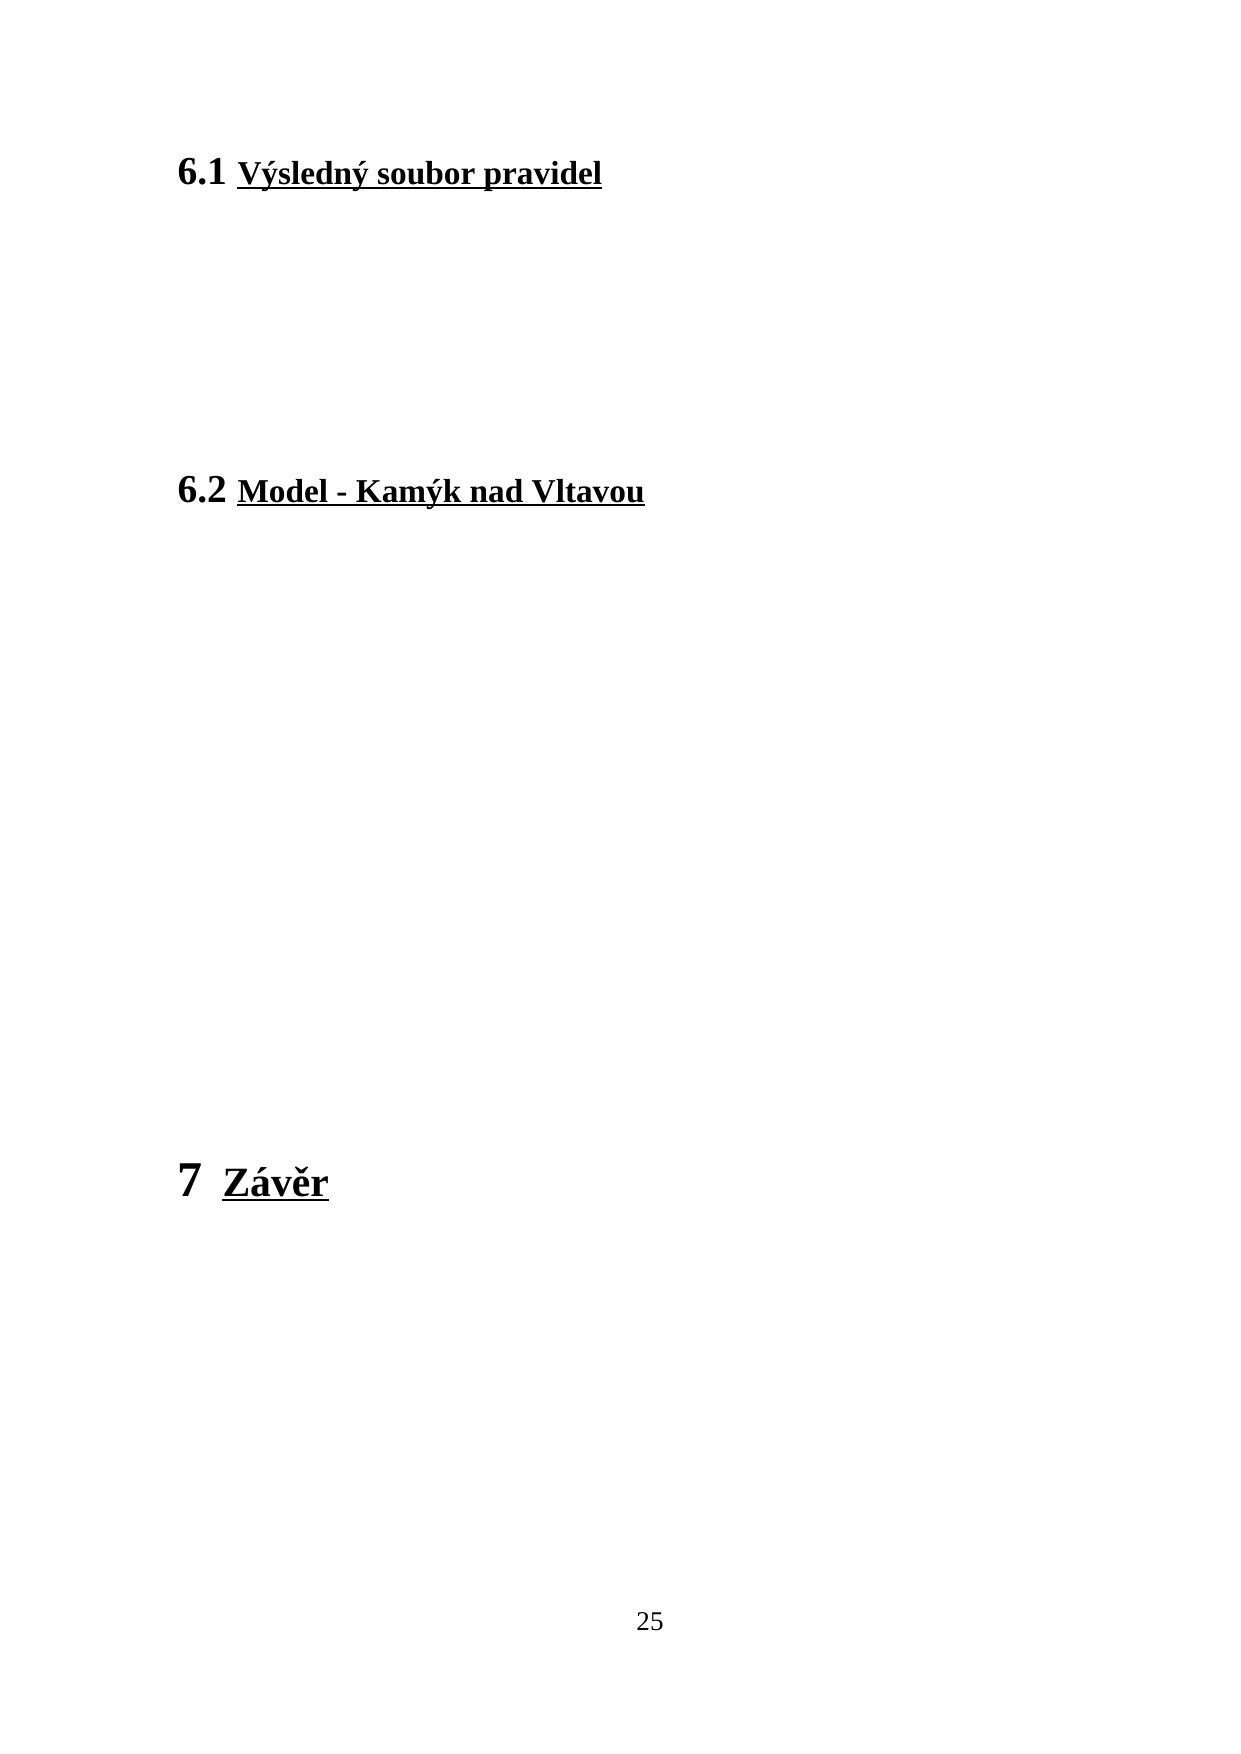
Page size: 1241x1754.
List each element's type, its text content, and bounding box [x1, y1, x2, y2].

subtitle Závěr [177, 1150, 1122, 1207]
subtitle Výsledný soubor pravidel [177, 148, 1122, 193]
subtitle Model - Kamýk nad Vltavou [177, 465, 1122, 511]
